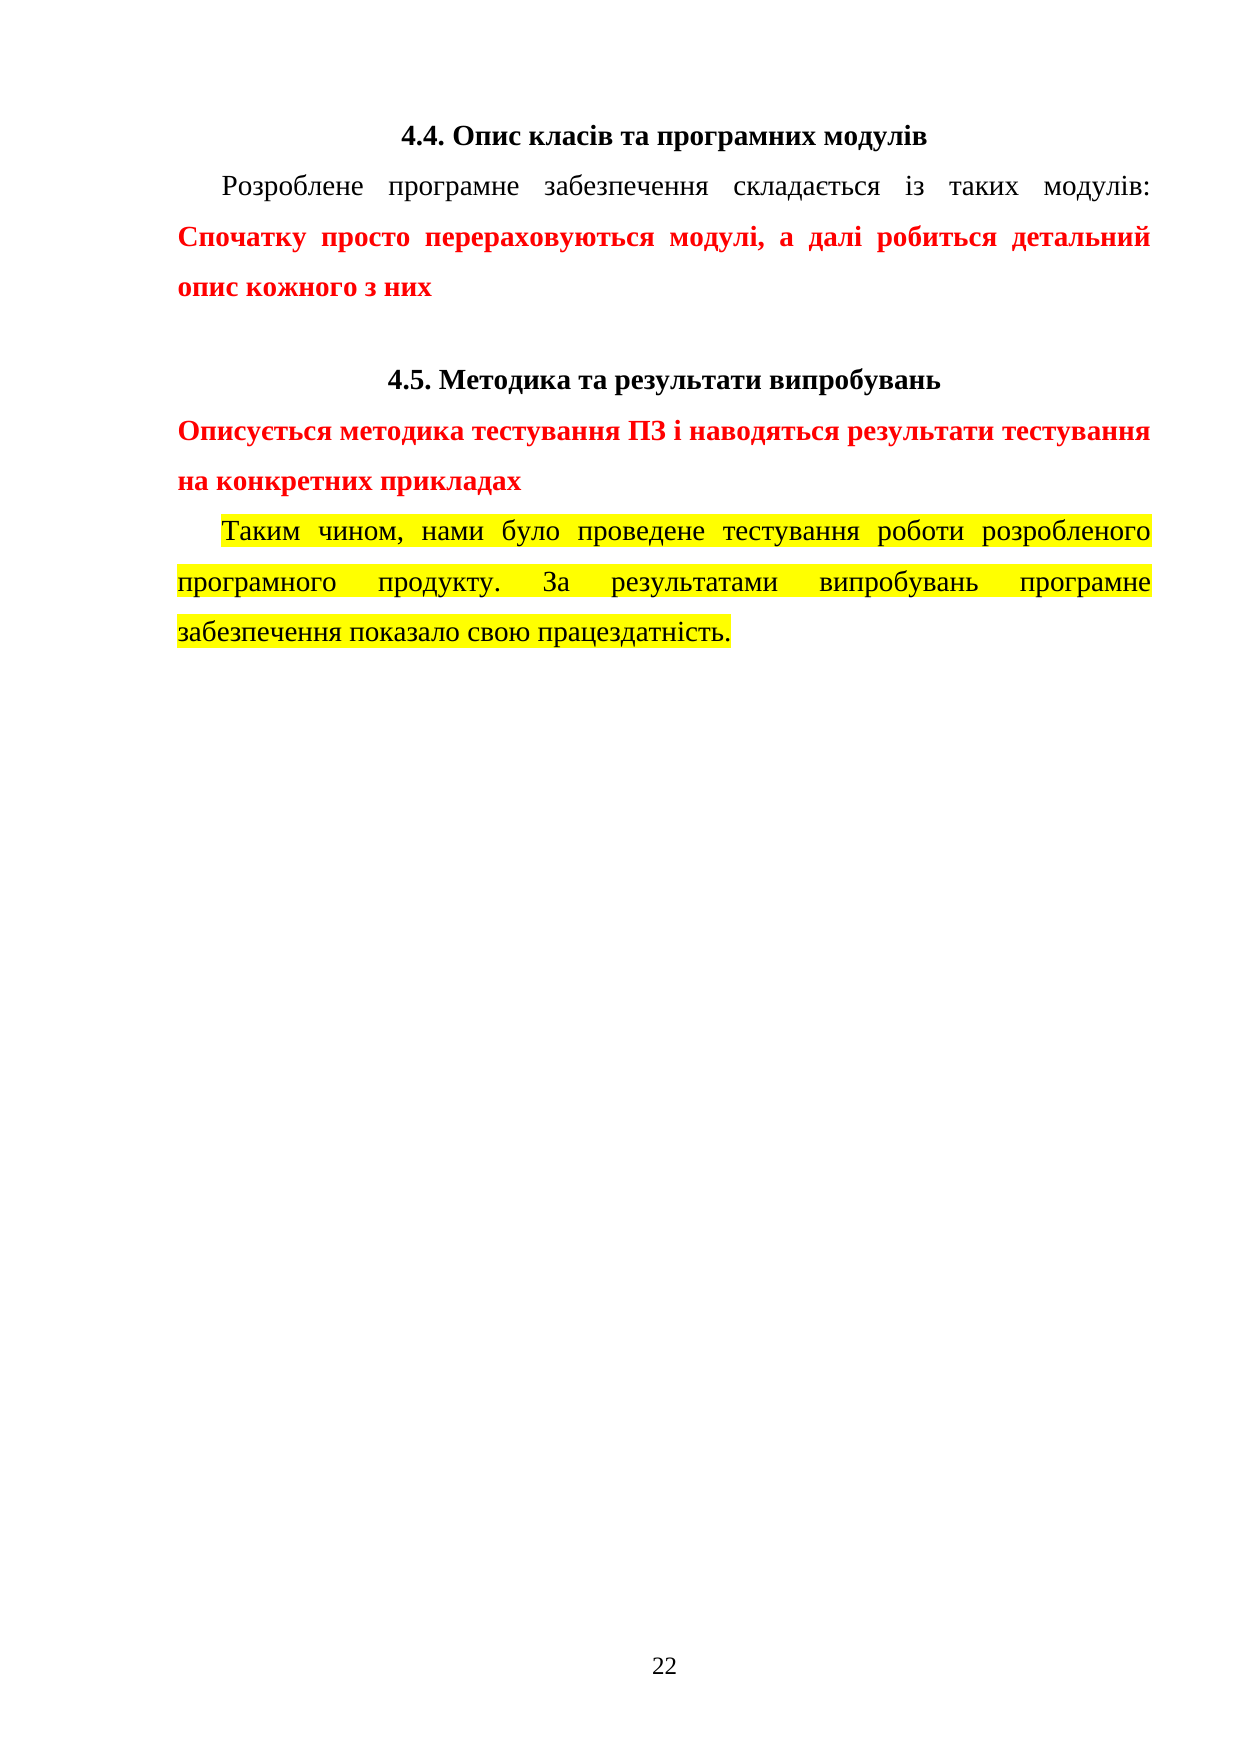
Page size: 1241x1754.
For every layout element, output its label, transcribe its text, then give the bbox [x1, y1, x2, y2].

text Описується методика тестування ПЗ і наводяться результати тестування на конкретних прикладах [177, 413, 1152, 497]
text Таким чином, нами було проведене тестування роботи розробленого програмного продукту. За результатами випробувань програмне забезпечення показало свою працездатність. [177, 513, 1152, 564]
text 4.5. Методика та результати випробувань [177, 362, 1152, 396]
text Розроблене програмне забезпечення складається із таких модулів: Спочатку просто перераховуються модулі, а далі робиться детальний опис кожного з них [177, 168, 1152, 303]
text Таким чином, нами було проведене тестування роботи розробленого програмного продукту. За результатами випробувань програмне забезпечення показало свою працездатність. [177, 597, 1152, 648]
text 4.4. Опис класів та програмних модулів [177, 118, 1152, 152]
